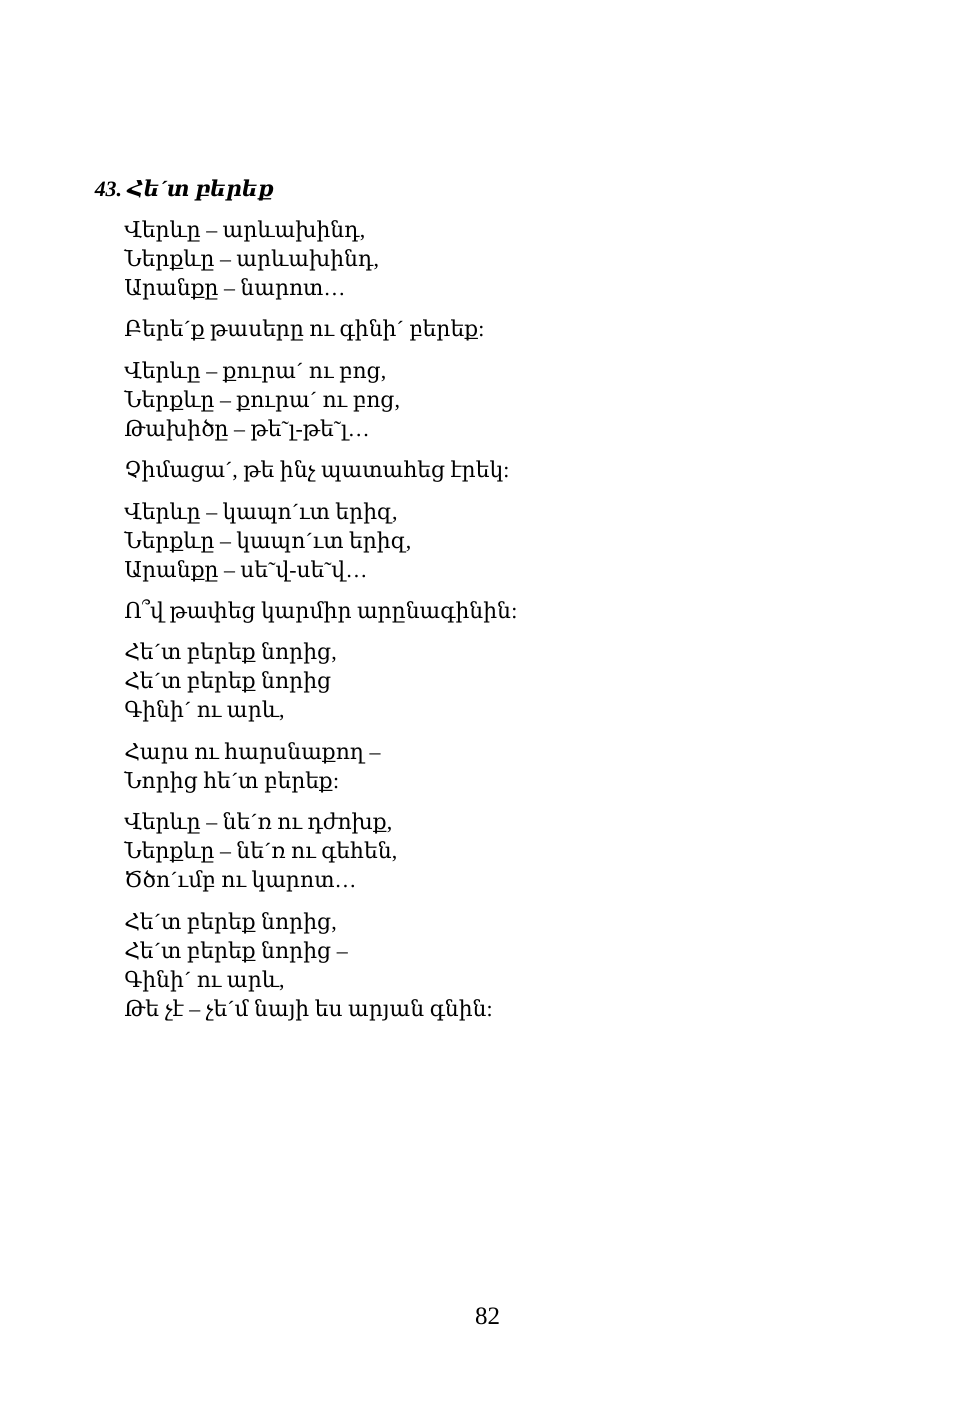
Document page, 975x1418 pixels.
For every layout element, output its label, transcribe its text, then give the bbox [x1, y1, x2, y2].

text Վերևը – կապո´ւտ երիզ, [94, 499, 881, 524]
text Բերե´ք թասերը ու գինի´ բերեք: [94, 316, 881, 342]
text Ներքևը – կապո´ւտ երիզ, [94, 528, 881, 553]
text Չիմացա´, թե ինչ պատահեց էրեկ: [94, 457, 881, 482]
text Վերևը – քուրա´ ու բոց, [94, 358, 881, 383]
text Հարս ու հարսնաքող – [94, 739, 881, 764]
text Թախիծը – թե˜լ-թե˜լ… [94, 416, 881, 441]
text Նորից հե´տ բերեք: [94, 768, 881, 793]
text Հե´տ բերեք նորից [94, 668, 881, 694]
text Ո՞վ թափեց կարմիր արընագինին: [94, 598, 881, 623]
text Վերևը – արևախինդ, [94, 217, 881, 242]
subtitle 43. Հե´տ բերեք [94, 176, 881, 201]
text Գինի´ ու արև, [94, 967, 881, 992]
text Արանքը – նարոտ… [94, 275, 881, 300]
text Հե´տ բերեք նորից – [94, 938, 881, 963]
text Ներքևը – քուրա´ ու բոց, [94, 387, 881, 412]
text Հե´տ բերեք նորից, [94, 639, 881, 665]
text Ծծո´ւմբ ու կարոտ… [94, 867, 881, 892]
text Ներքևը – նե´ռ ու գեհեն, [94, 838, 881, 863]
text Արանքը – սե˜վ-սե˜վ… [94, 557, 881, 582]
text Վերևը – նե´ռ ու դժոխք, [94, 809, 881, 834]
text Ներքևը – արևախինդ, [94, 246, 881, 271]
text Գինի´ ու արև, [94, 697, 881, 723]
text Թե չէ – չե´մ նայի ես արյան գնին: [94, 996, 881, 1021]
text Հե´տ բերեք նորից, [94, 909, 881, 934]
